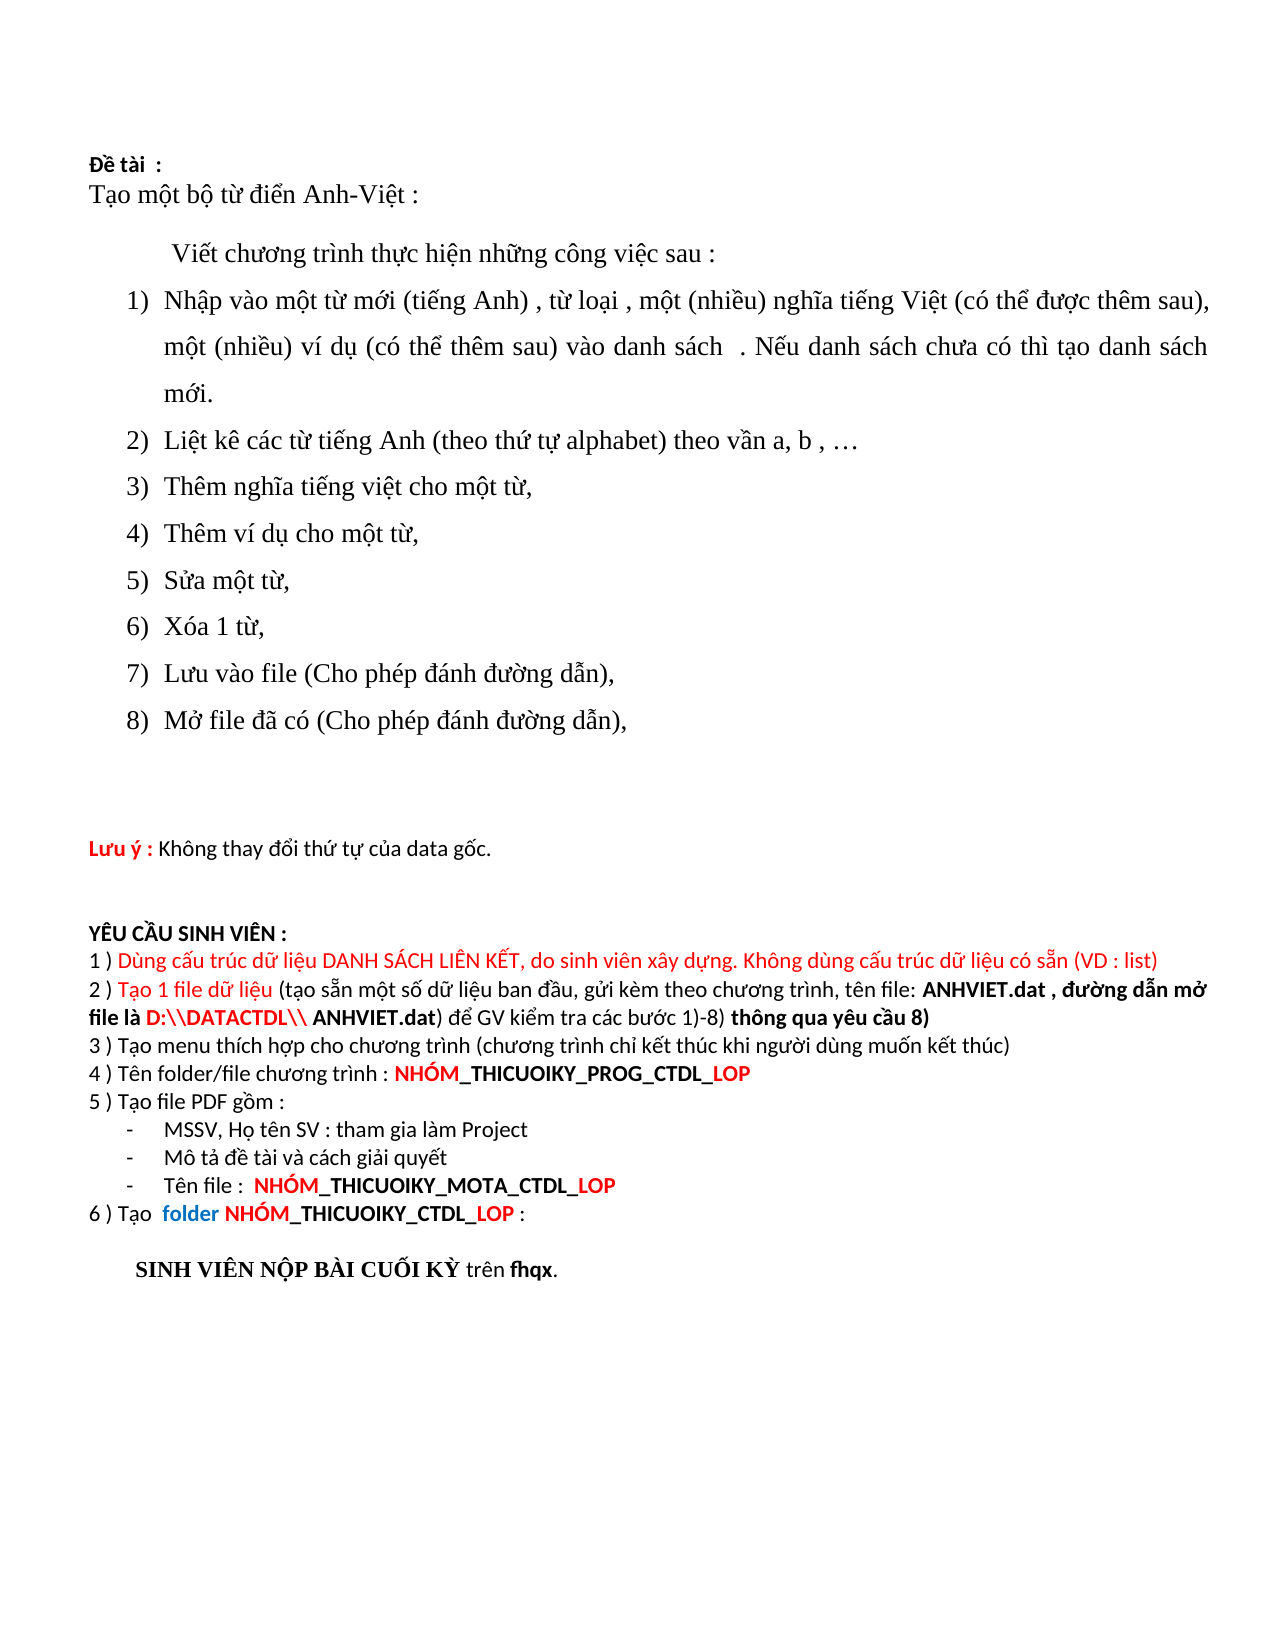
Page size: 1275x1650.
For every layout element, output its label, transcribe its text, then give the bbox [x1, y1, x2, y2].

text YÊU CẦU SINH VIÊN : [89, 919, 1211, 947]
text SINH VIÊN NỘP BÀI CUỐI KỲ trên fhqx. [89, 1255, 1211, 1283]
list Mở file đã có (Cho phép đánh đường dẫn), [126, 704, 1211, 735]
list Xóa 1 từ, [126, 611, 1211, 642]
list Lưu vào file (Cho phép đánh đường dẫn), [126, 657, 1211, 688]
list Tên file : NHÓM_THICUOIKY_MOTA_CTDL_LOP [126, 1171, 1211, 1199]
list MSSV, Họ tên SV : tham gia làm Project [126, 1115, 1211, 1143]
list Thêm nghĩa tiếng việt cho một từ, [126, 471, 1211, 502]
list Liệt kê các từ tiếng Anh (theo thứ tự alphabet) theo vần a, b , … [126, 424, 1211, 455]
text Tạo một bộ từ điển Anh-Việt : [89, 178, 1211, 209]
text 3 ) Tạo menu thích hợp cho chương trình (chương trình chỉ kết thúc khi người dùng muốn kết thúc) [89, 1031, 1211, 1059]
text 2 ) Tạo 1 file dữ liệu (tạo sẵn một số dữ liệu ban đầu, gửi kèm theo chương trình, tên file: ANHVIET.dat , đường dẫn mở file là D:\\DATACTDL\\ ANHVIET.dat) để GV kiểm tra các bước 1)-8) thông qua yêu cầu 8) [89, 975, 1211, 1031]
list Viết chương trình thực hiện những công việc sau : [171, 237, 1211, 268]
text 1 ) Dùng cấu trúc dữ liệu DANH SÁCH LIÊN KẾT, do sinh viên xây dựng. Không dùng cấu trúc dữ liệu có sẵn (VD : list) [89, 947, 1211, 975]
text Lưu ý : Không thay đổi thứ tự của data gốc. [89, 834, 1211, 863]
list Nhập vào một từ mới (tiếng Anh) , từ loại , một (nhiều) nghĩa tiếng Việt (có thể được thêm sau), một (nhiều) ví dụ (có thể thêm sau) vào danh sách . Nếu danh sách chưa có thì tạo danh sách mới. [126, 284, 1211, 408]
text Đề tài : [89, 150, 1211, 178]
text 5 ) Tạo file PDF gồm : [89, 1087, 1211, 1115]
list Thêm ví dụ cho một từ, [126, 517, 1211, 548]
list Sửa một từ, [126, 564, 1211, 595]
text 6 ) Tạo folder NHÓM_THICUOIKY_CTDL_LOP : [89, 1199, 1211, 1227]
list Mô tả đề tài và cách giải quyết [126, 1143, 1211, 1171]
text 4 ) Tên folder/file chương trình : NHÓM_THICUOIKY_PROG_CTDL_LOP [89, 1059, 1211, 1087]
